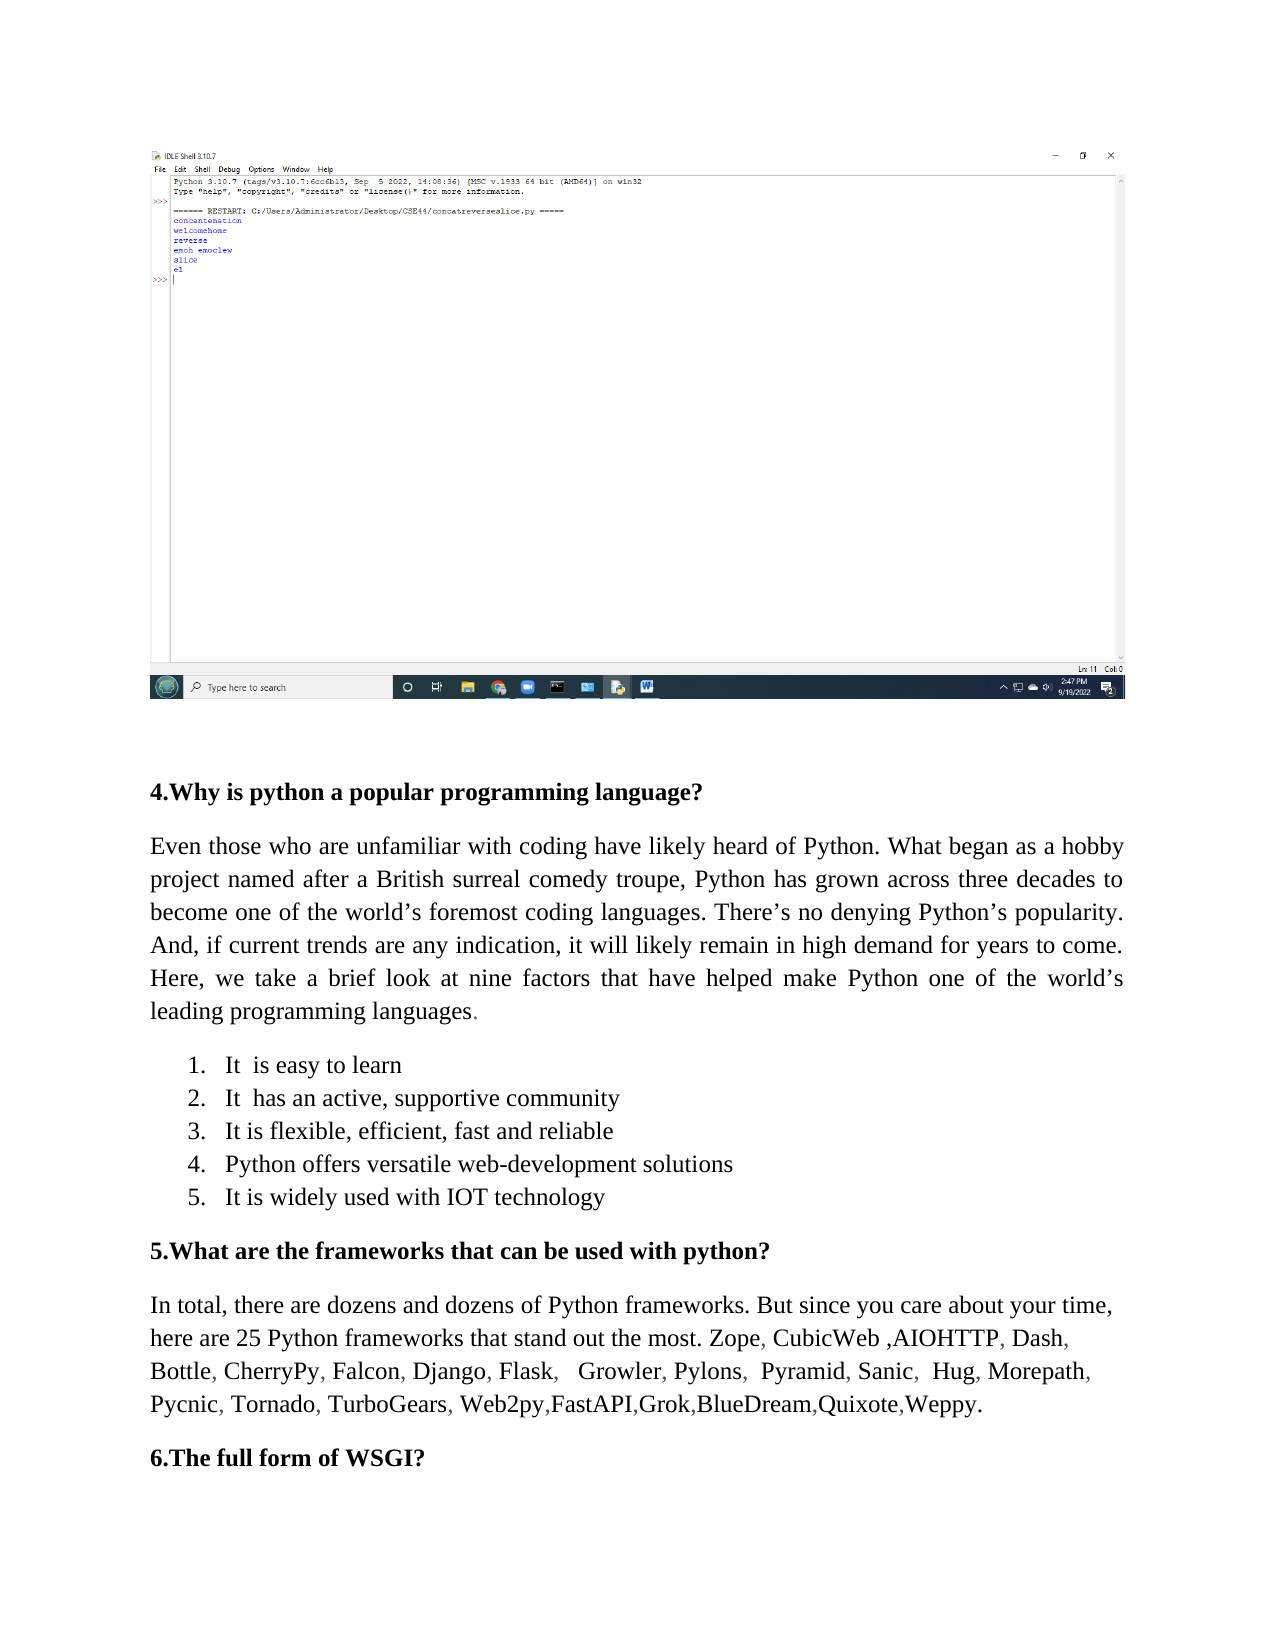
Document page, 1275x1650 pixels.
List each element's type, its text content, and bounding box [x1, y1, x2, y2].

text 4.Why is python a popular programming language? [150, 777, 1125, 806]
list Python offers versatile web-development solutions [187, 1149, 1125, 1178]
text Even those who are unfamiliar with coding have likely heard of Python. What began as a hobby project named after a British surreal comedy troupe, Python has grown across three decades to become one of the world’s foremost coding languages. There’s no denying Python’s popularity. And, if current trends are any indication, it will likely remain in high demand for years to come. Here, we take a brief look at nine factors that have helped make Python one of the world’s leading programming languages. [150, 992, 1125, 1025]
text 5.What are the frameworks that can be used with python? [150, 1236, 1125, 1265]
list It is easy to learn [187, 1050, 1125, 1079]
text In total, there are dozens and dozens of Python frameworks. But since you care about your time, here are 25 Python frameworks that stand out the most. Zope, CubicWeb ,AIOHTTP, Dash, Bottle, CherryPy, Falcon, Django, Flask, Growler, Pylons, Pyramid, Sanic, Hug, Morepath, Pycnic, Tornado, TurboGears, Web2py,FastAPI,Grok,BlueDream,Quixote,Weppy. [150, 1290, 1125, 1418]
text 6.The full form of WSGI? [150, 1443, 1125, 1472]
list It is flexible, efficient, fast and reliable [187, 1116, 1125, 1145]
picture [150, 150, 1125, 699]
list It has an active, supportive community [187, 1083, 1125, 1112]
list It is widely used with IOT technology [187, 1182, 1125, 1211]
